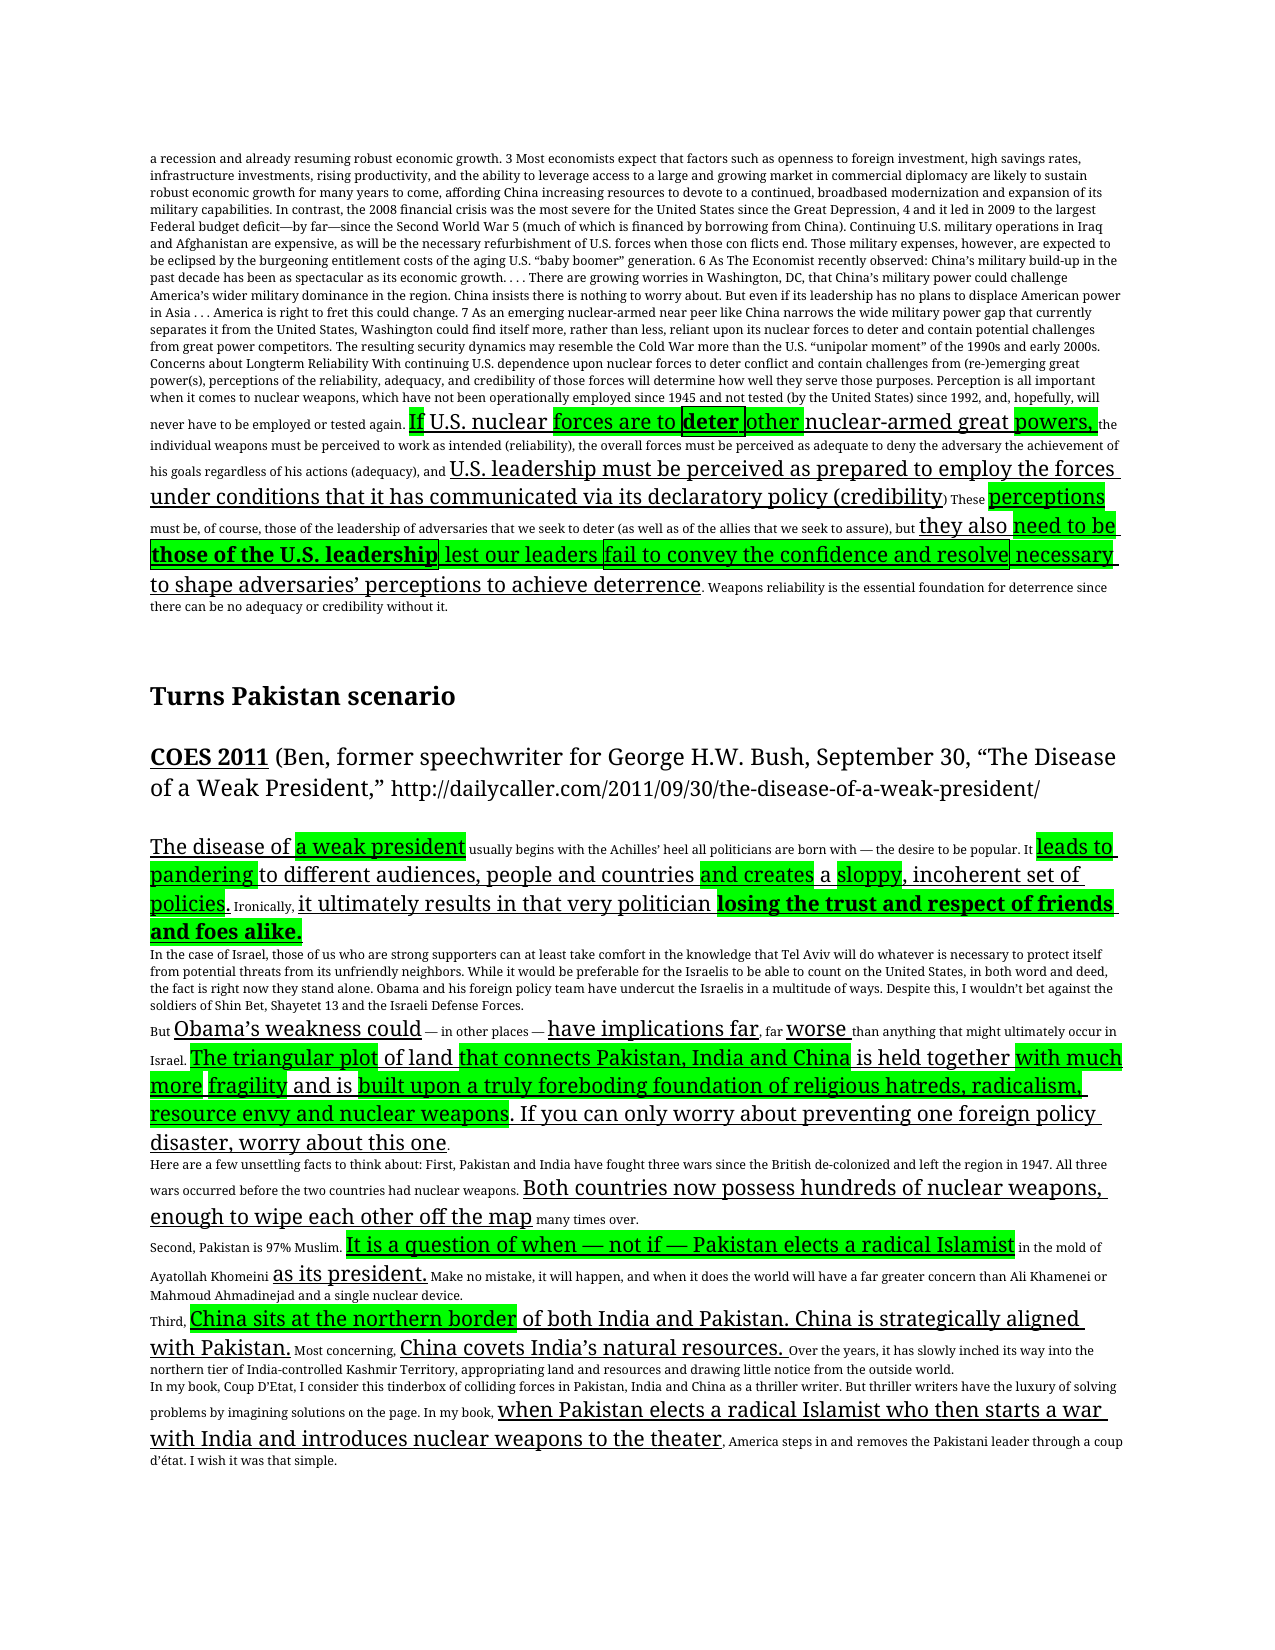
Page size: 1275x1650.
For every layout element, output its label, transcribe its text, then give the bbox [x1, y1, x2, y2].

text Turns Pakistan scenario [150, 679, 1125, 713]
text Here are a few unsettling facts to think about: First, Pakistan and India have fought three wars since the British de-colonized and left the region in 1947. All three wars occurred before the two countries had nuclear weapons. Both countries now possess hundreds of nuclear weapons, enough to wipe each other off the map many times over. [150, 1156, 1125, 1230]
text In my book, Coup D’Etat, I consider this tinderbox of colliding forces in Pakistan, India and China as a thriller writer. But thriller writers have the luxury of solving problems by imagining solutions on the page. In my book, when Pakistan elects a radical Islamist who then starts a war with India and introduces nuclear weapons to the theater, America steps in and removes the Pakistani leader through a coup d’état. I wish it was that simple. [150, 1378, 1125, 1469]
text Third, China sits at the northern border of both India and Pakistan. China is strategically aligned with Pakistan. Most concerning, China covets India’s natural resources. Over the years, it has slowly inched its way into the northern tier of India-controlled Kashmir Territory, appropriating land and resources and drawing little notice from the outside world. [150, 1304, 1125, 1378]
text In the case of Israel, those of us who are strong supporters can at least take comfort in the knowledge that Tel Aviv will do whatever is necessary to protect itself from potential threats from its unfriendly neighbors. While it would be preferable for the Israelis to be able to count on the United States, in both word and deed, the fact is right now they stand alone. Obama and his foreign policy team have undercut the Israelis in a multitude of ways. Despite this, I wouldn’t bet against the soldiers of Shin Bet, Shayetet 13 and the Israeli Defense Forces. [150, 946, 1125, 1014]
text The disease of a weak president usually begins with the Achilles’ heel all politicians are born with — the desire to be popular. It leads to pandering to different audiences, people and countries and creates a sloppy, incoherent set of policies. Ironically, it ultimately results in that very politician losing the trust and respect of friends and foes alike. [150, 832, 1125, 946]
text COES 2011 (Ben, former speechwriter for George H.W. Bush, September 30, “The Disease of a Weak President,” http://dailycaller.com/2011/09/30/the-disease-of-a-weak-president/ [150, 741, 1125, 804]
text But Obama’s weakness could — in other places — have implications far, far worse than anything that might ultimately occur in Israel. The triangular plot of land that connects Pakistan, India and China is held together with much more fragility and is built upon a truly foreboding foundation of religious hatreds, radicalism, resource envy and nuclear weapons. If you can only worry about preventing one foreign policy disaster, worry about this one. [150, 1014, 1125, 1156]
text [150, 150, 1125, 615]
text Second, Pakistan is 97% Muslim. It is a question of when — not if — Pakistan elects a radical Islamist in the mold of Ayatollah Khomeini as its president. Make no mistake, it will happen, and when it does the world will have a far greater concern than Ali Khamenei or Mahmoud Ahmadinejad and a single nuclear device. [150, 1230, 1125, 1304]
